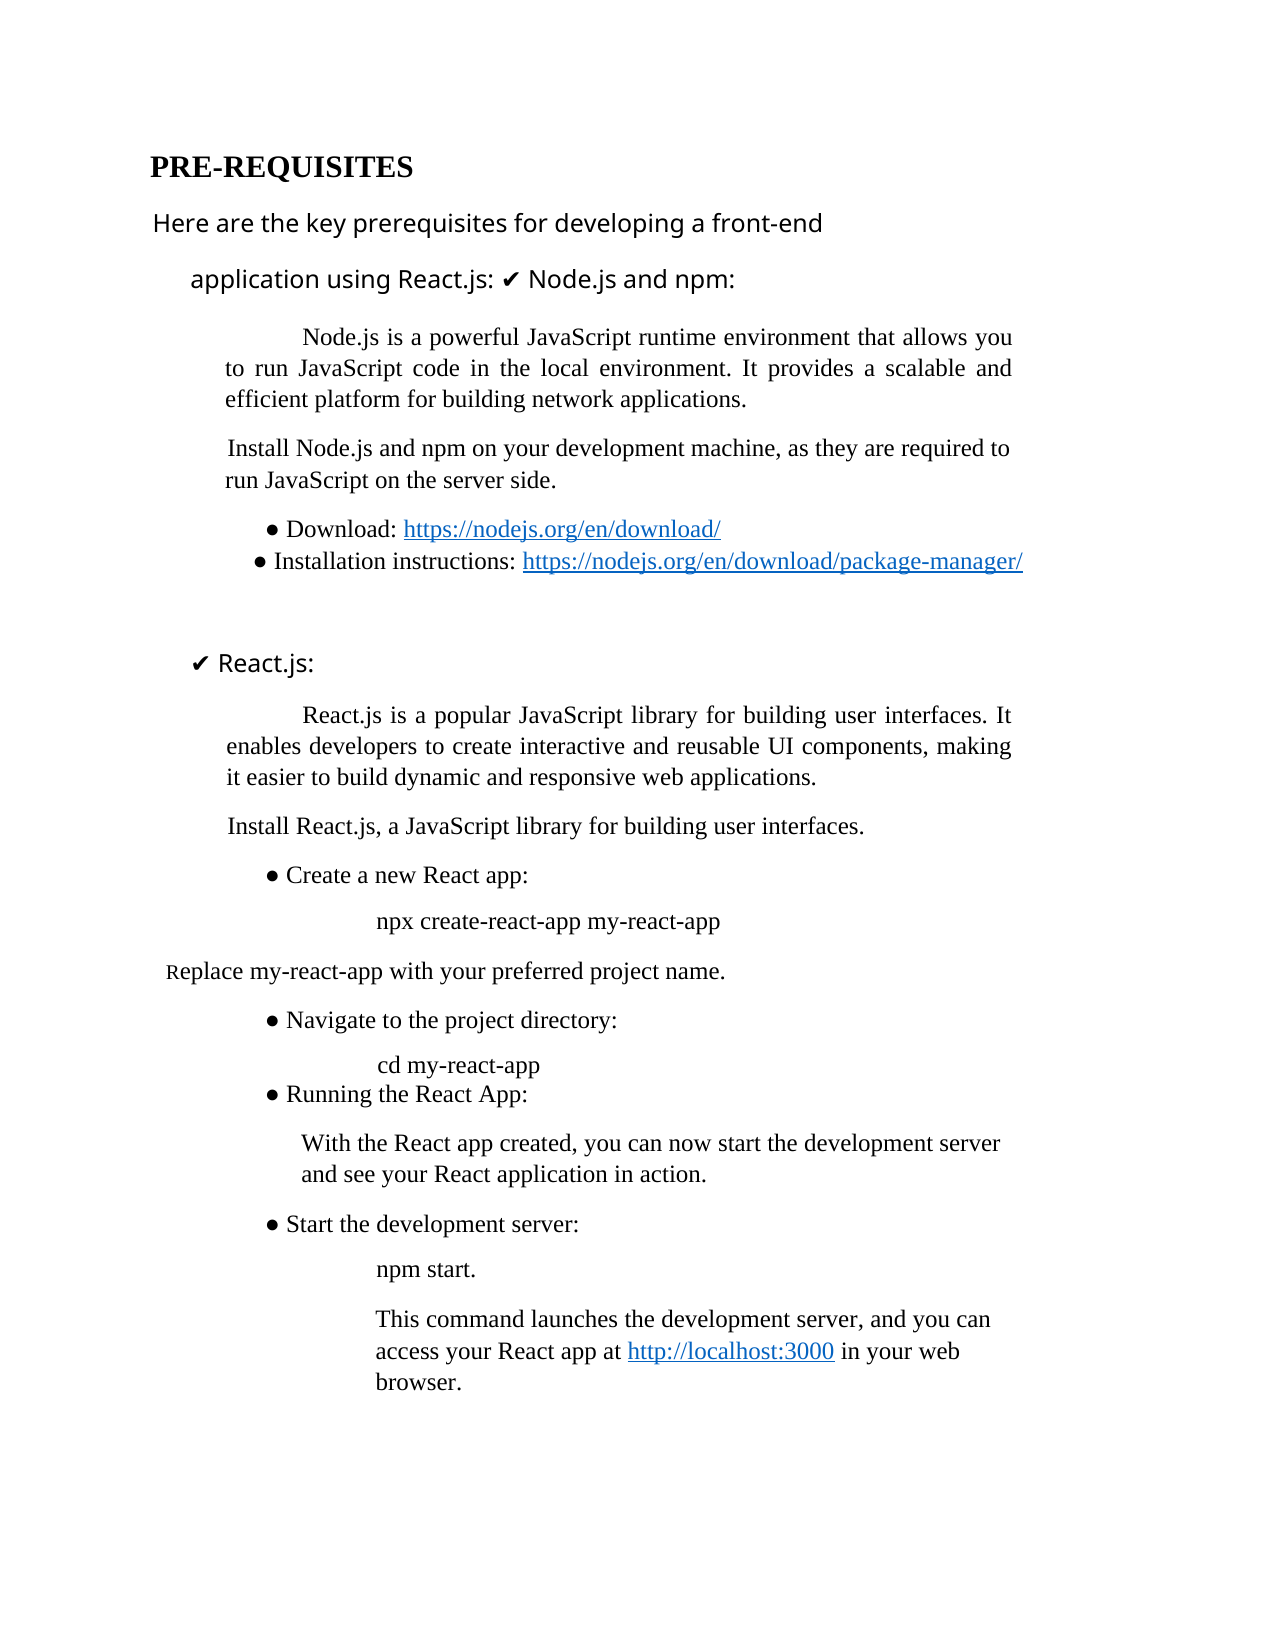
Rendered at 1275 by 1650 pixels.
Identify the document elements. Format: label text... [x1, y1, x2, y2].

text Install React.js, a JavaScript library for building user interfaces. [227, 811, 1125, 840]
text cd my-react-app [377, 1050, 1125, 1079]
text ● Download: https://nodejs.org/en/download/ [264, 514, 1125, 543]
text npx create-react-app my-react-app [376, 906, 1125, 935]
text ● Running the React App: [264, 1079, 1125, 1108]
text ● Start the development server: [264, 1209, 1125, 1237]
text Replace my-react-app with your preferred project name. [150, 956, 1125, 985]
text Node.js is a powerful JavaScript runtime environment that allows you to run JavaScript code in the local environment. It provides a scalable and efficient platform for building network applications. [225, 322, 1013, 413]
text This command launches the development server, and you can access your React app at http://localhost:3000 in your web browser. [375, 1304, 1011, 1396]
text React.js is a popular JavaScript library for building user interfaces. It enables developers to create interactive and reusable UI components, making it easier to build dynamic and responsive web applications. [226, 700, 1012, 791]
text Install Node.js and npm on your development machine, as they are required to run JavaScript on the server side. [225, 433, 1013, 493]
text PRE-REQUISITES [150, 148, 1125, 184]
text ● Create a new React app: [264, 861, 1125, 889]
text ● Navigate to the project directory: [264, 1005, 1125, 1033]
text ● Installation instructions: https://nodejs.org/en/download/package-manager/ [150, 546, 1125, 575]
text Here are the key prerequisites for developing a front-end application using React.js: ✔ Node.js and npm: [152, 206, 908, 296]
text ✔ React.js: [190, 645, 1125, 679]
text npm start. [376, 1254, 1125, 1283]
text With the React app created, you can now start the development server and see your React application in action. [301, 1128, 1012, 1188]
